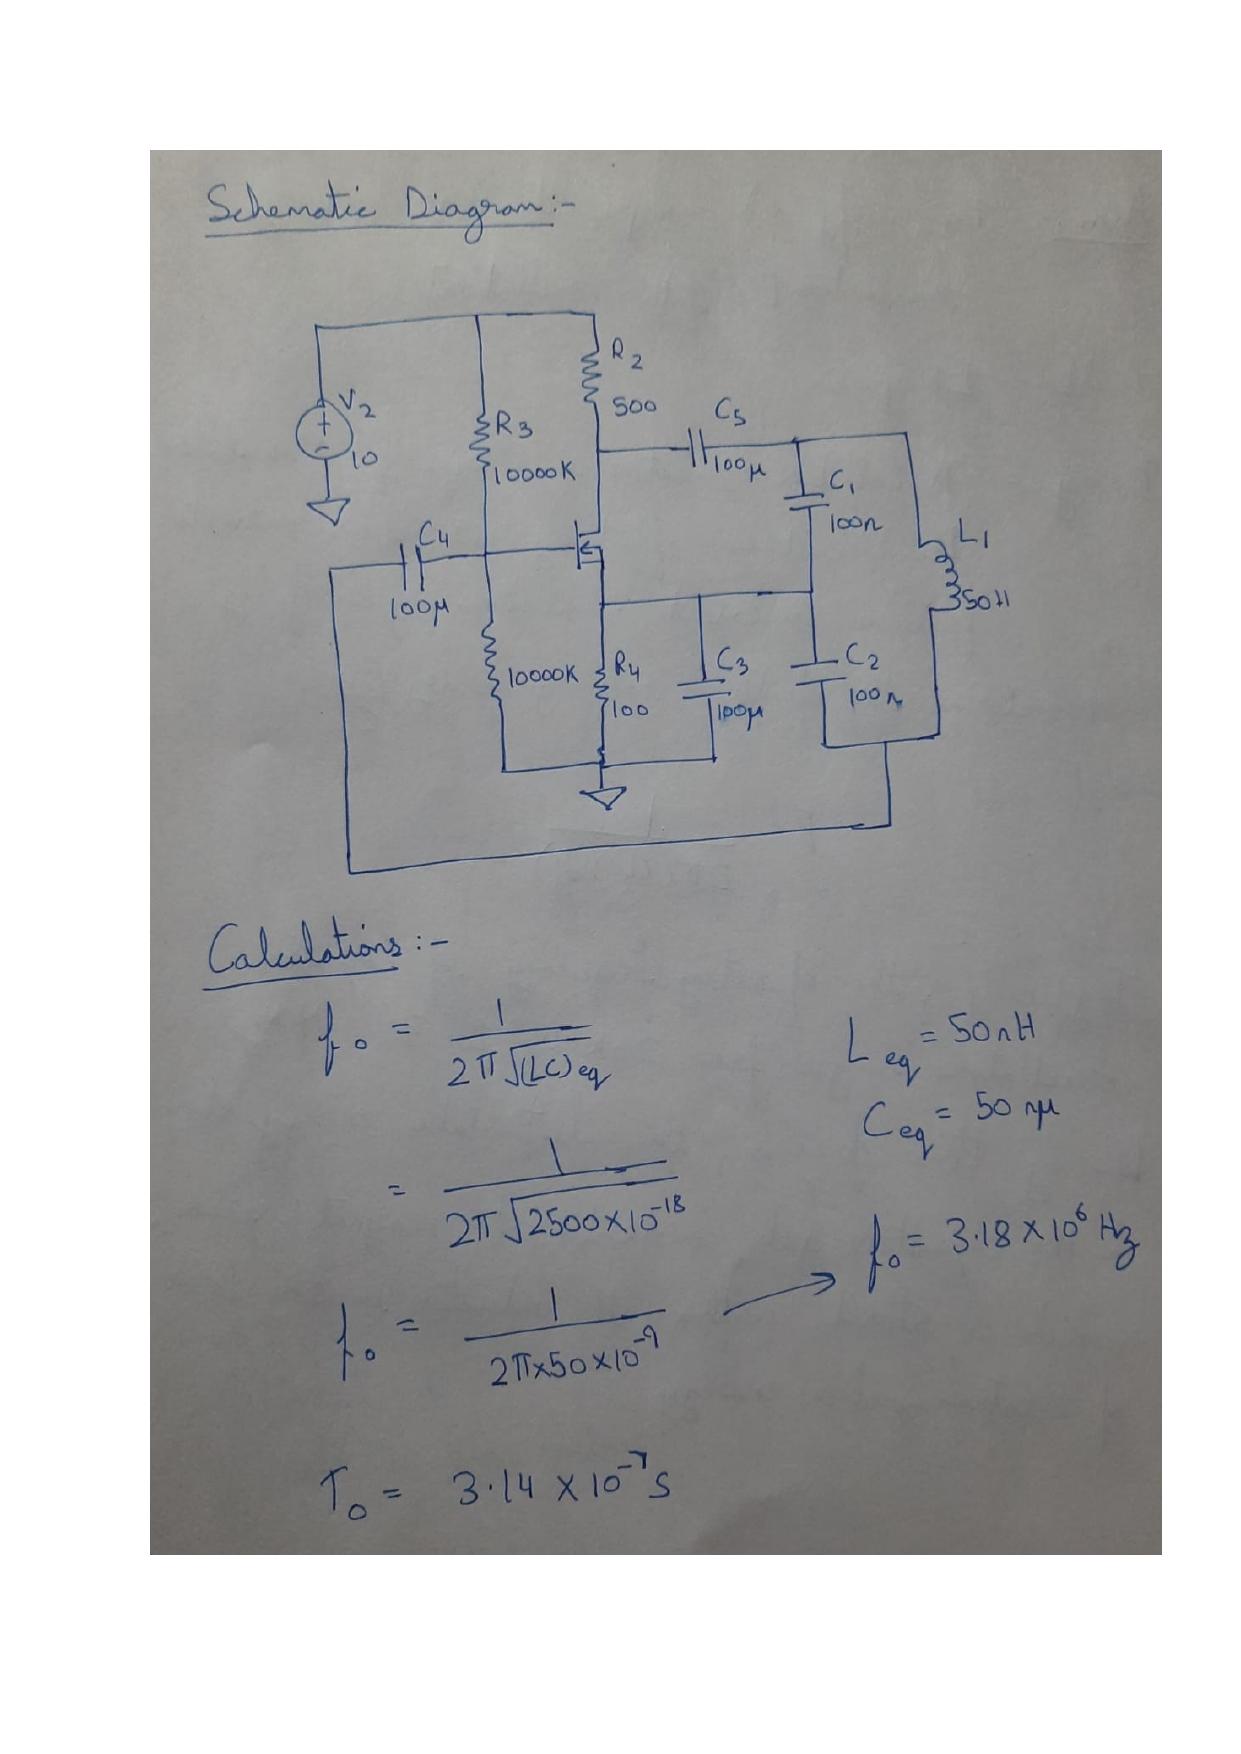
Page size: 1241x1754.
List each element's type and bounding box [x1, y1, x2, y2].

picture [150, 150, 1162, 1555]
